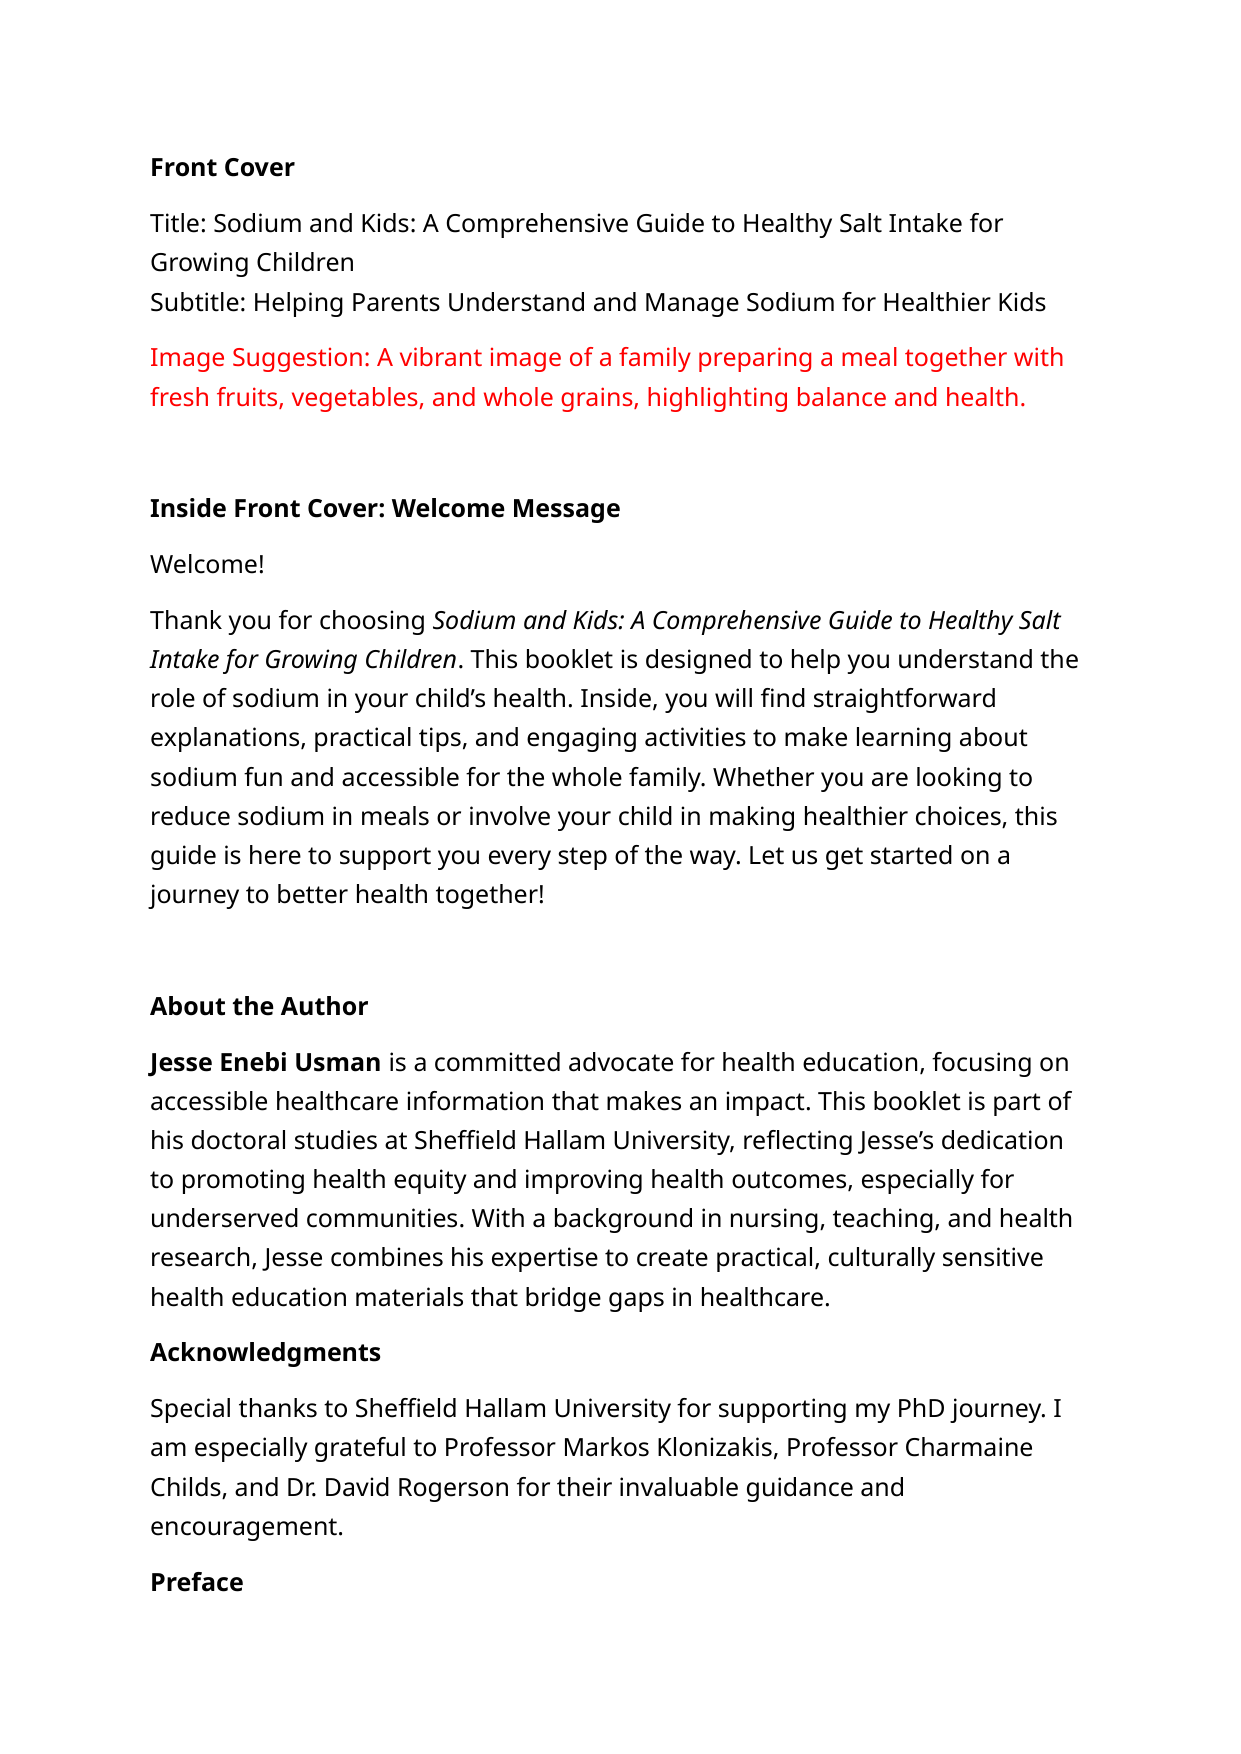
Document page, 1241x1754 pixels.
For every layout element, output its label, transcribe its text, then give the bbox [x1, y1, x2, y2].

text Front Cover [150, 150, 1090, 184]
text Inside Front Cover: Welcome Message [150, 491, 1090, 525]
text Welcome! [150, 547, 1090, 581]
text Image Suggestion: A vibrant image of a family preparing a meal together with fresh fruits, vegetables, and whole grains, highlighting balance and health. [150, 340, 1090, 413]
text Preface [150, 1564, 1090, 1598]
text Special thanks to Sheffield Hallam University for supporting my PhD journey. I am especially grateful to Professor Markos Klonizakis, Professor Charmaine Childs, and Dr. David Rogerson for their invaluable guidance and encouragement. [150, 1391, 1090, 1542]
text Thank you for choosing Sodium and Kids: A Comprehensive Guide to Healthy Salt Intake for Growing Children. This booklet is designed to help you understand the role of sodium in your child’s health. Inside, you will find straightforward explanations, practical tips, and engaging activities to make learning about sodium fun and accessible for the whole family. Whether you are looking to reduce sodium in meals or involve your child in making healthier choices, this guide is here to support you every step of the way. Let us get started on a journey to better health together! [150, 602, 1090, 911]
text Title: Sodium and Kids: A Comprehensive Guide to Healthy Salt Intake for Growing Children Subtitle: Helping Parents Understand and Manage Sodium for Healthier Kids [150, 206, 1090, 318]
text About the Author [150, 988, 1090, 1022]
text Jesse Enebi Usman is a committed advocate for health education, focusing on accessible healthcare information that makes an impact. This booklet is part of his doctoral studies at Sheffield Hallam University, reflecting Jesse’s dedication to promoting health equity and improving health outcomes, especially for underserved communities. With a background in nursing, teaching, and health research, Jesse combines his expertise to create practical, culturally sensitive health education materials that bridge gaps in healthcare. [150, 1044, 1090, 1313]
text Acknowledgments [150, 1335, 1090, 1369]
